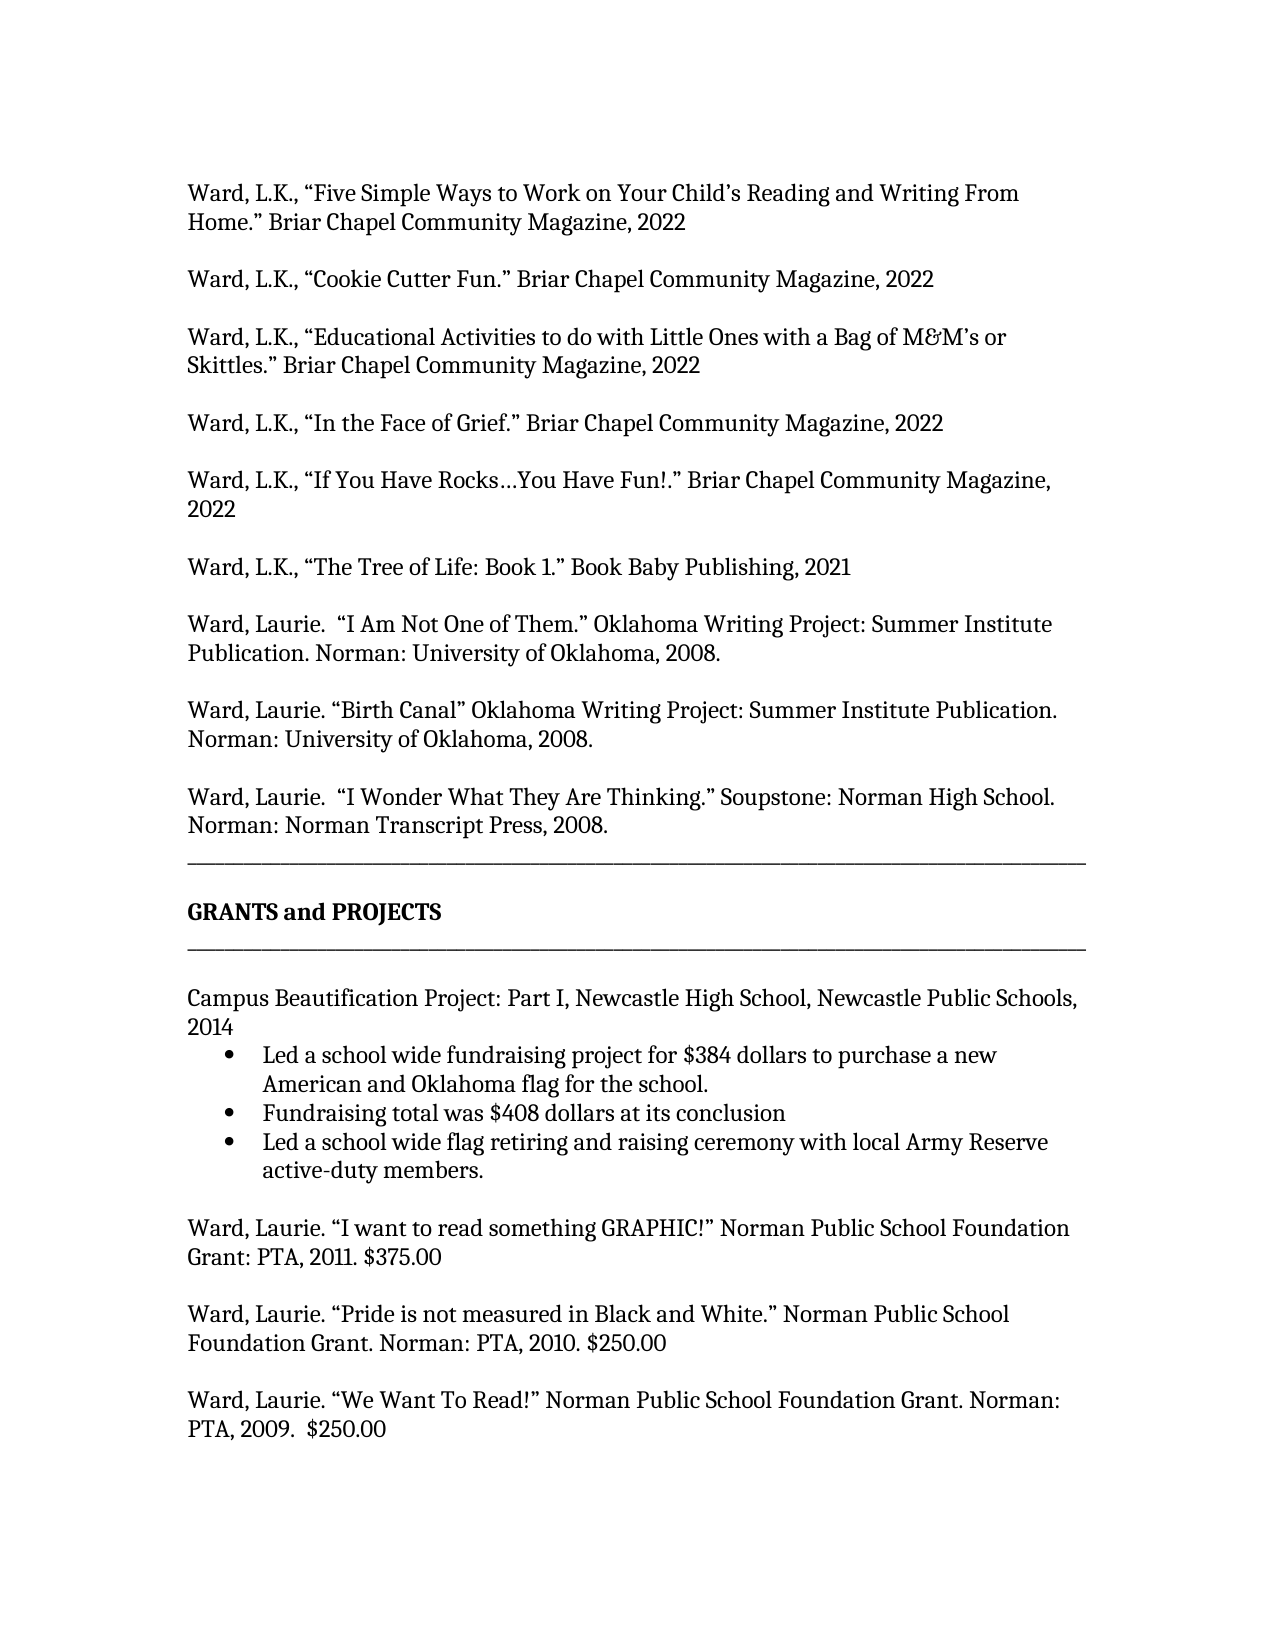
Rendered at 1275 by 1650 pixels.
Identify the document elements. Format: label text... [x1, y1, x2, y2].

text Ward, Laurie. “Birth Canal” Oklahoma Writing Project: Summer Institute Publication. Norman: University of Oklahoma, 2008. [187, 696, 1087, 754]
text Ward, L.K., “The Tree of Life: Book 1.” Book Baby Publishing, 2021 [187, 552, 1087, 581]
text Ward, Laurie. “I Am Not One of Them.” Oklahoma Writing Project: Summer Institute Publication. Norman: University of Oklahoma, 2008. [187, 610, 1087, 667]
text Ward, L.K., “Cookie Cutter Fun.” Briar Chapel Community Magazine, 2022 [187, 265, 1087, 294]
list Fundraising total was $408 dollars at its conclusion [225, 1099, 1087, 1127]
text Campus Beautification Project: Part I, Newcastle High School, Newcastle Public Schools, 2014 [187, 984, 1087, 1041]
text Ward, L.K., “In the Face of Grief.” Briar Chapel Community Magazine, 2022 [187, 409, 1087, 437]
list Led a school wide flag retiring and raising ceremony with local Army Reserve active-duty members. [225, 1127, 1087, 1185]
list Led a school wide fundraising project for $384 dollars to purchase a new American and Oklahoma flag for the school. [225, 1041, 1087, 1099]
text Ward, Laurie. “Pride is not measured in Black and White.” Norman Public School Foundation Grant. Norman: PTA, 2010. $250.00 [187, 1300, 1087, 1357]
text Ward, Laurie. “I want to read something GRAPHIC!” Norman Public School Foundation Grant: PTA, 2011. $375.00 [187, 1214, 1087, 1271]
text Ward, L.K., “If You Have Rocks…You Have Fun!.” Briar Chapel Community Magazine, 2022 [187, 466, 1087, 524]
text Ward, Laurie. “We Want To Read!” Norman Public School Foundation Grant. Norman: PTA, 2009. $250.00 [187, 1386, 1087, 1444]
text _________________________________________________________________________________________________ [187, 840, 1087, 869]
text _________________________________________________________________________________________________ [187, 926, 1087, 955]
text GRANTS and PROJECTS [187, 897, 1087, 926]
text Ward, L.K., “Educational Activities to do with Little Ones with a Bag of M&M’s or Skittles.” Briar Chapel Community Magazine, 2022 [187, 322, 1087, 380]
text Ward, Laurie. “I Wonder What They Are Thinking.” Soupstone: Norman High School. Norman: Norman Transcript Press, 2008. [187, 782, 1087, 840]
text Ward, L.K., “Five Simple Ways to Work on Your Child’s Reading and Writing From Home.” Briar Chapel Community Magazine, 2022 [187, 179, 1087, 236]
